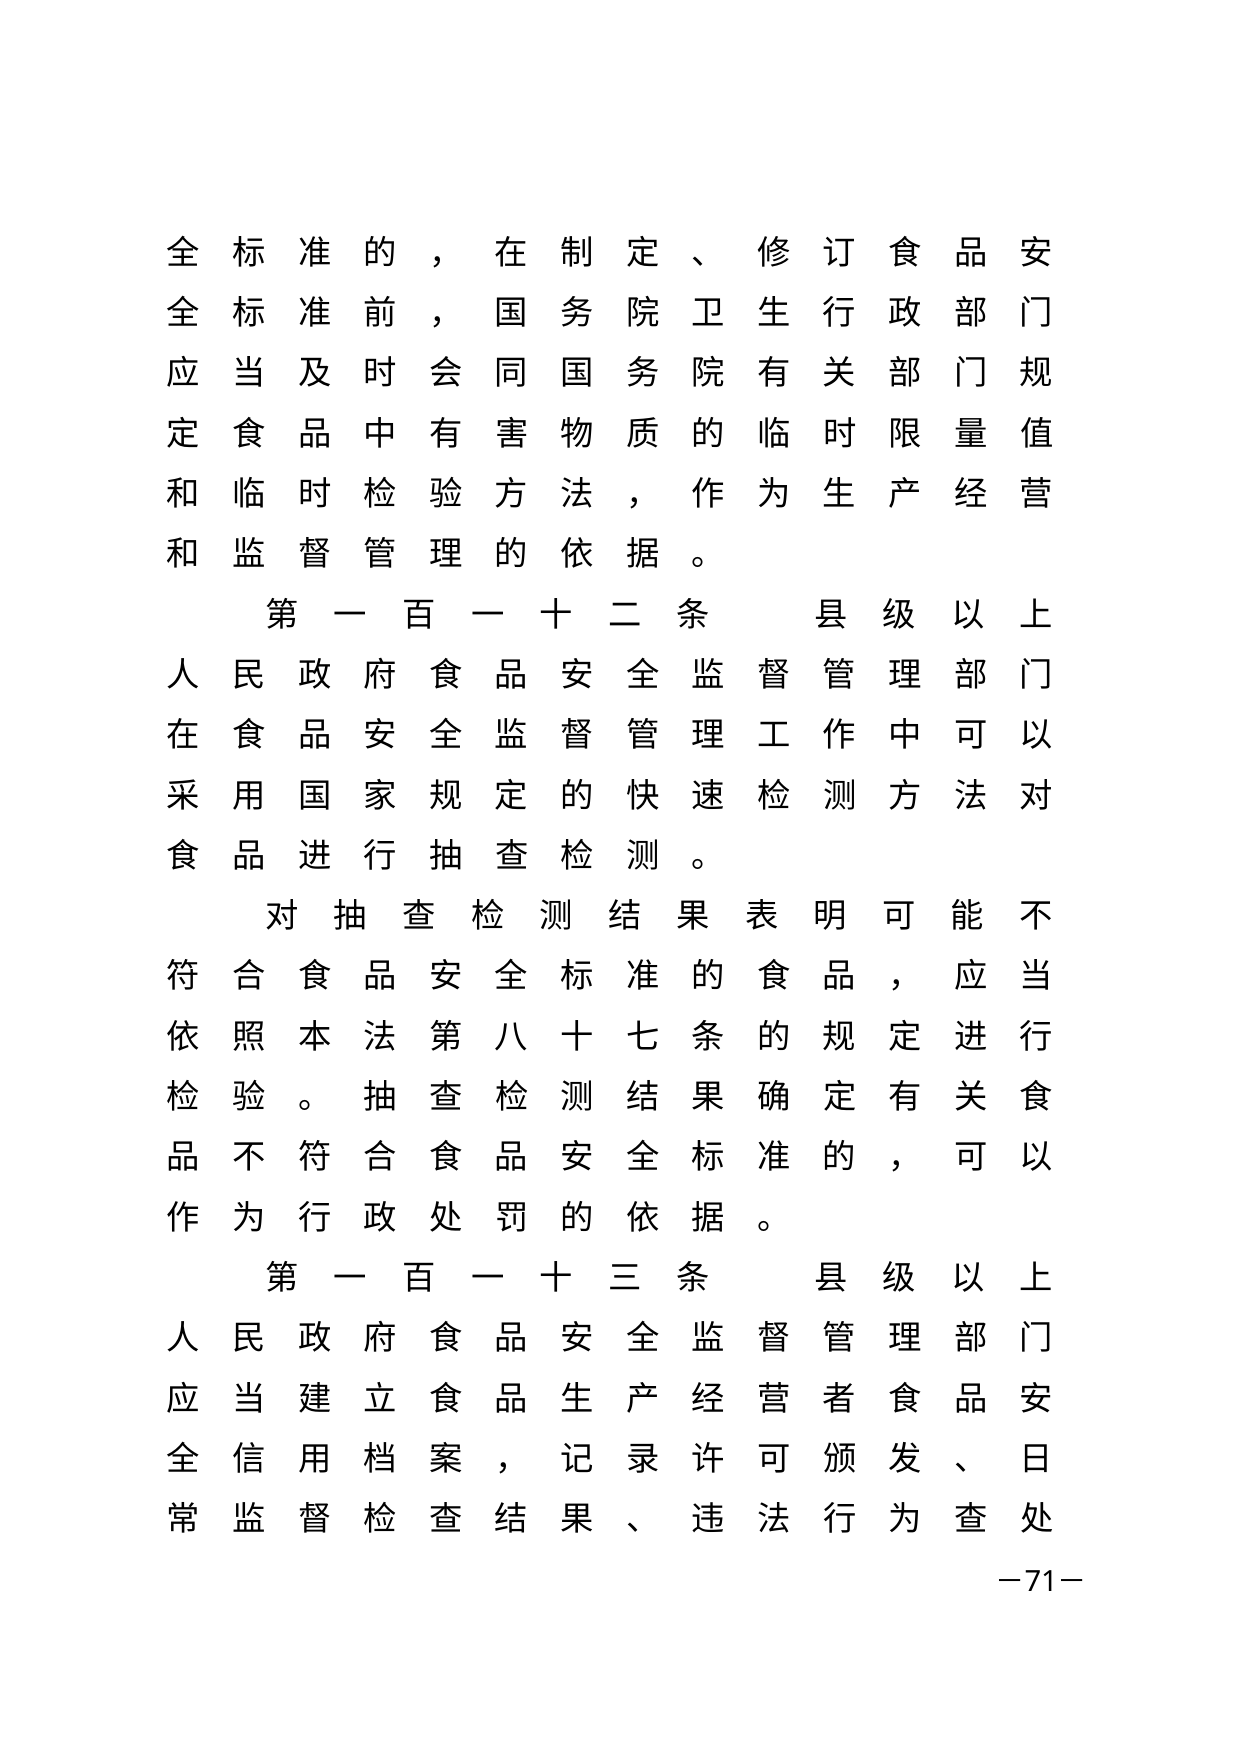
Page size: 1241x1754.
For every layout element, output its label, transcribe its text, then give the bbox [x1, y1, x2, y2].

text 第一百一十二条 县级以上人民政府食品安全监督管理部门在食品安全监督管理工作中可以采用国家规定的快速检测方法对食品进行抽查检测。 [167, 581, 1085, 883]
text 对抽查检测结果表明可能不符合食品安全标准的食品，应当依照本法第八十七条的规定进行检验。抽查检测结果确定有关食品不符合食品安全标准的，可以作为行政处罚的依据。 [167, 883, 1085, 1245]
text 第一百一十一条 对食品安全风险评估结果证明食品存在安全隐患，需要制定、修订食品安全标准的，在制定、修订食品安全标准前，国务院卫生行政部门应当及时会同国务院有关部门规定食品中有害物质的临时限量值和临时检验方法，作为生产经营和监督管理的依据。 [167, 219, 1085, 581]
